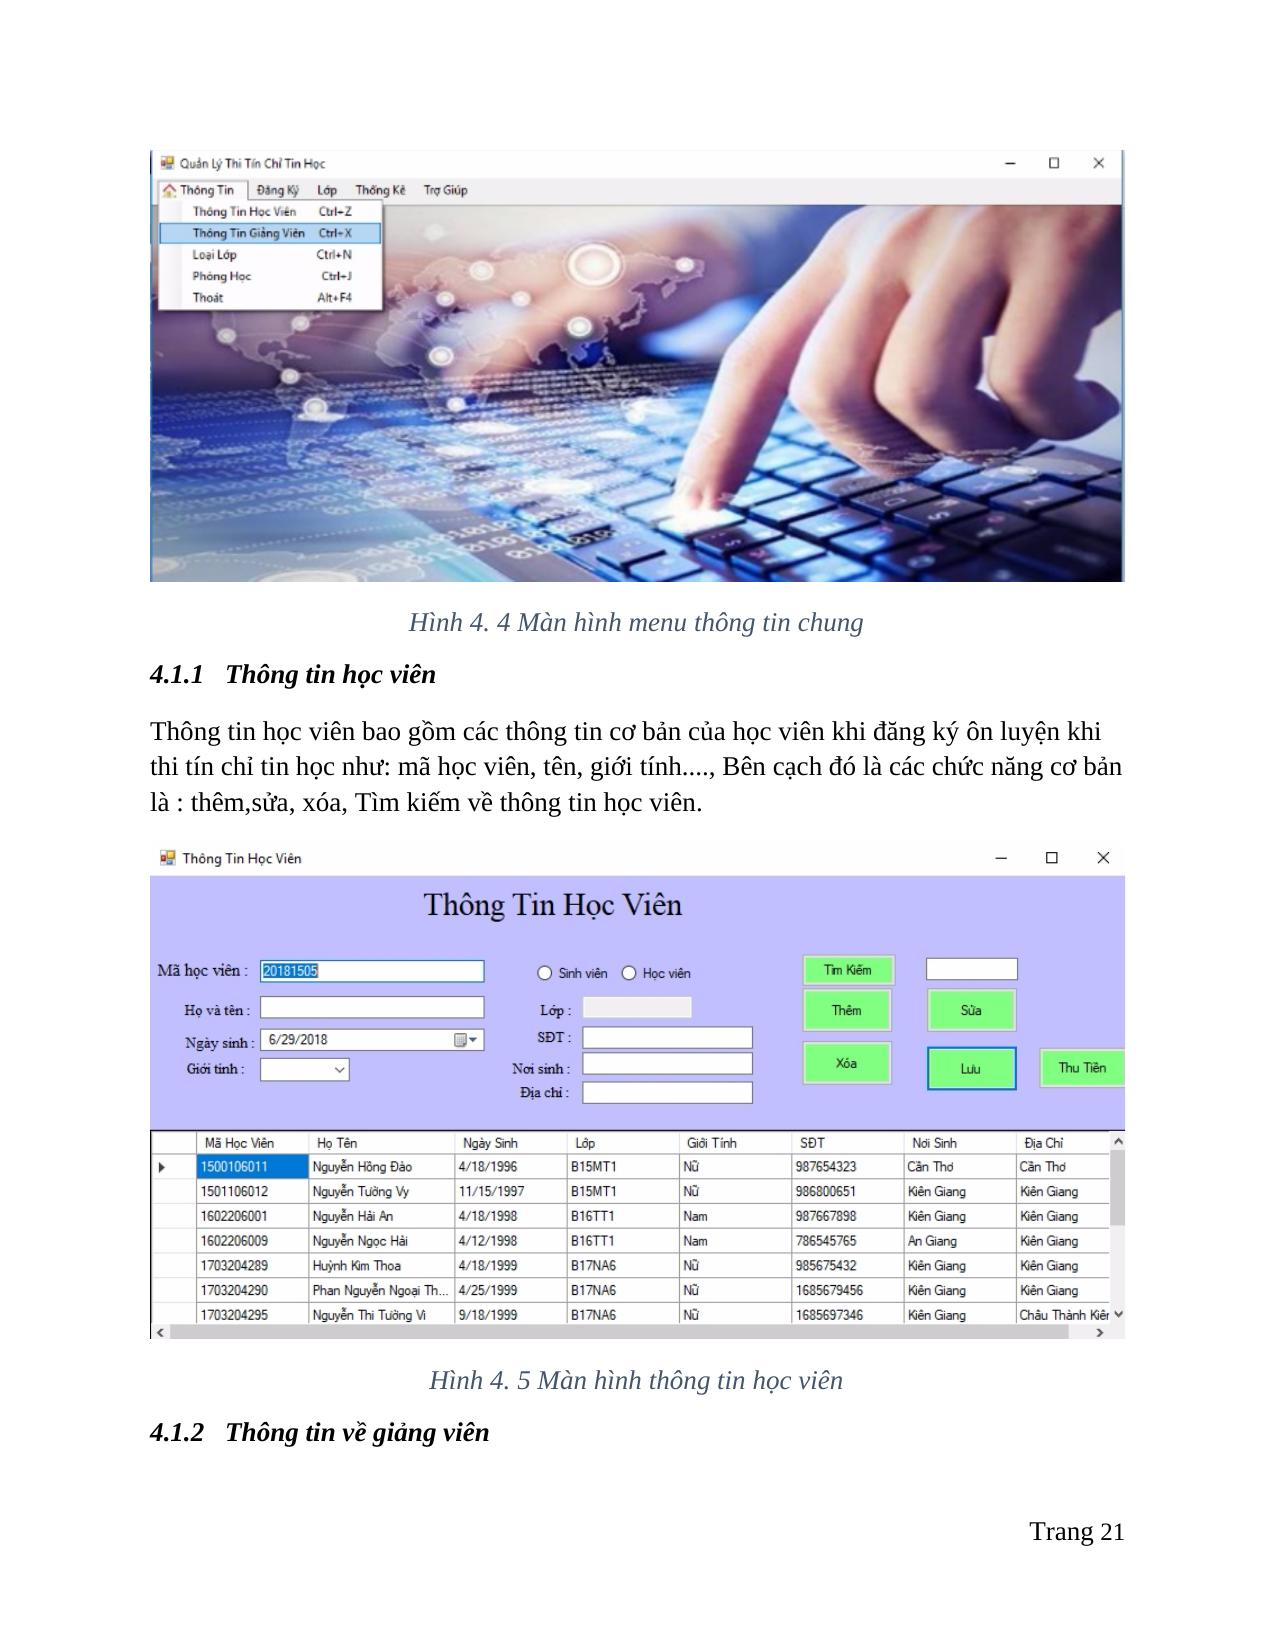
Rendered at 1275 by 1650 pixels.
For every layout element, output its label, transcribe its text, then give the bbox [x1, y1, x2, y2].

list Thông tin học viên [150, 658, 1125, 689]
text Hình 4. 5 Màn hình thông tin học viên [150, 1364, 1125, 1395]
list Thông tin về giảng viên [150, 1416, 1125, 1447]
text Thông tin học viên bao gồm các thông tin cơ bản của học viên khi đăng ký ôn luyện khi thi tín chỉ tin học như: mã học viên, tên, giới tính...., Bên cạch đó là các chức năng cơ bản là : thêm,sửa, xóa, Tìm kiếm về thông tin học viên. [150, 715, 1125, 817]
picture [150, 842, 1125, 1339]
text Hình 4. 4 Màn hình menu thông tin chung [150, 606, 1125, 637]
picture [150, 150, 1125, 582]
